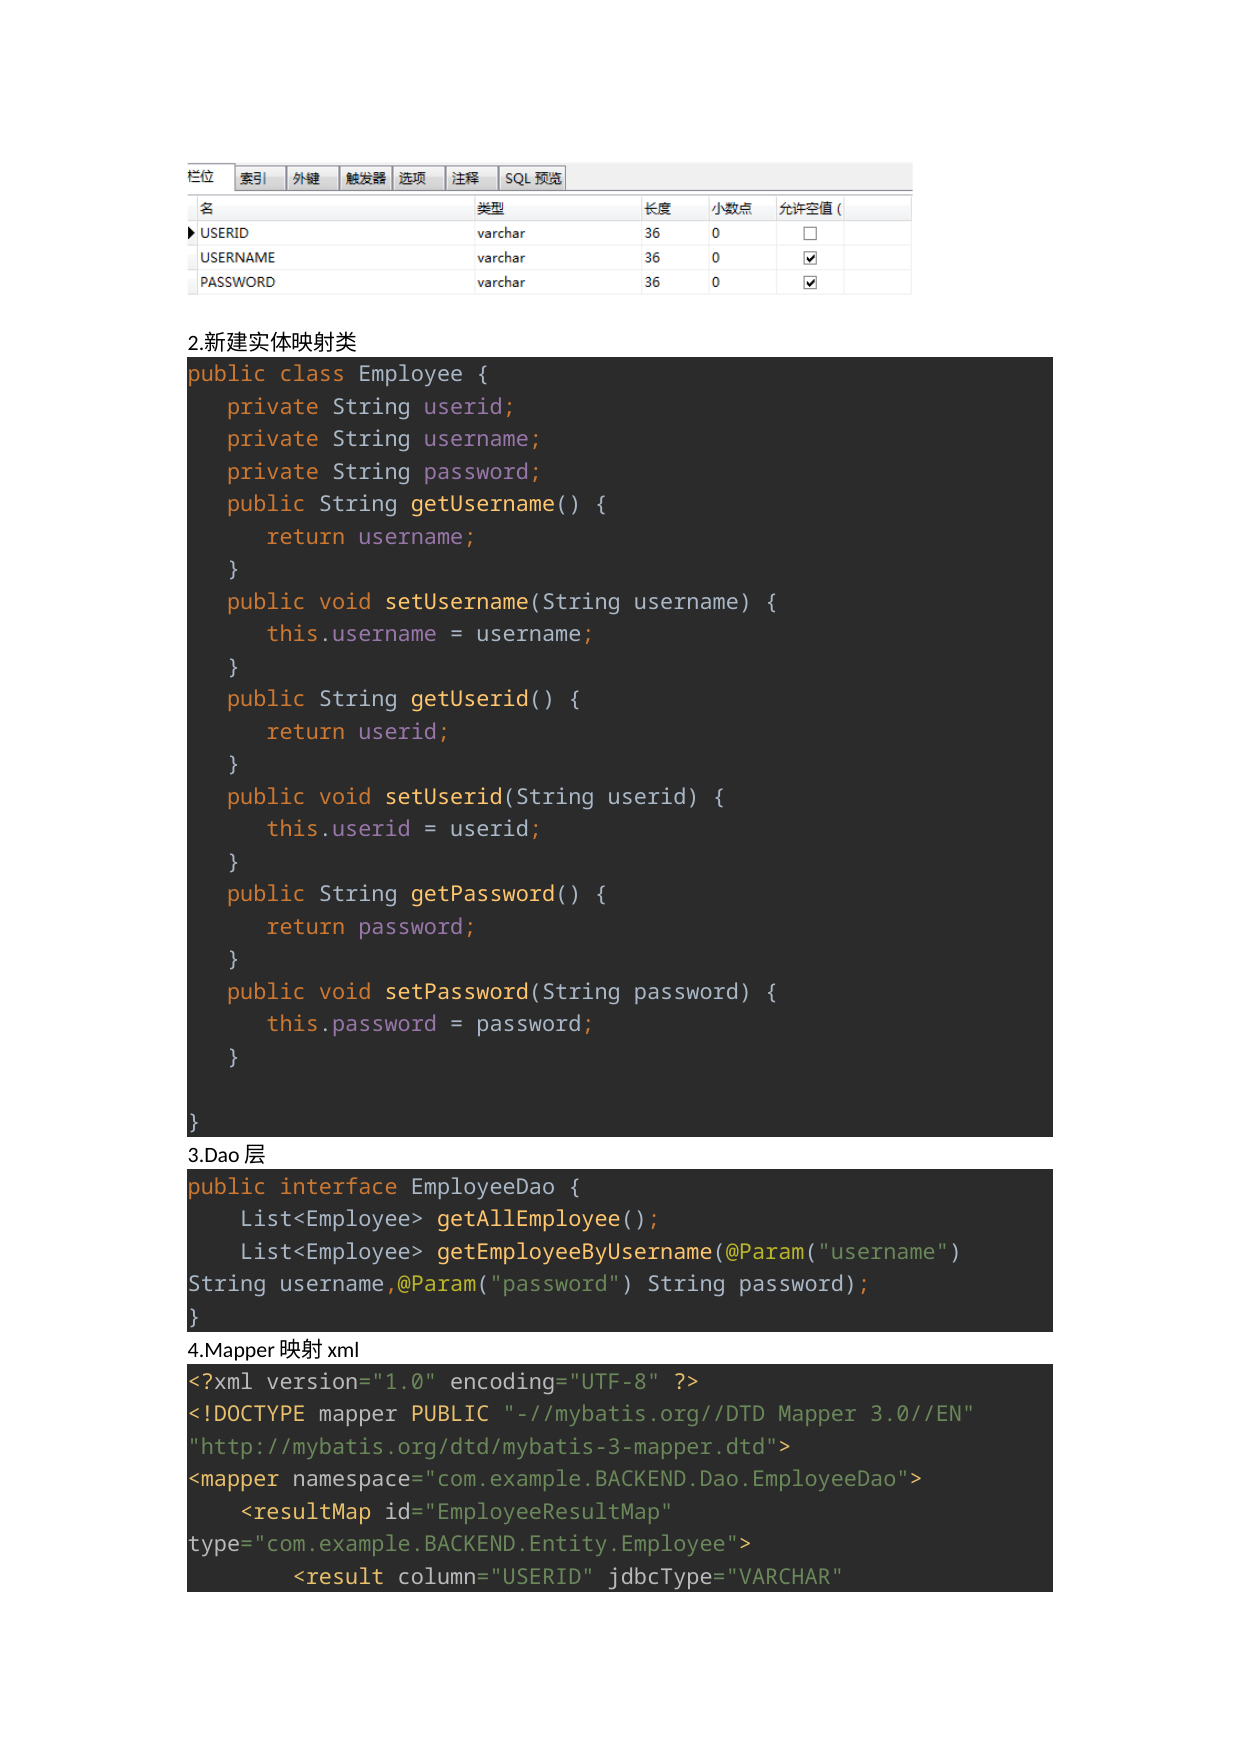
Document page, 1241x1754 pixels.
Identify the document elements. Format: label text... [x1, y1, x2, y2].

text public interface EmployeeDao { List<Employee> getAllEmployee(); List<Employee> getEmployeeByUsername(@Param("username") String username,@Param("password") String password); } [187, 1169, 1053, 1332]
picture [187, 162, 913, 316]
text 4.Mapper映射xml [187, 1332, 1053, 1364]
text 2.新建实体映射类 [187, 324, 1053, 357]
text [187, 1364, 1053, 1592]
text 3.Dao层 [187, 1137, 1053, 1169]
text public class Employee { private String userid; private String username; private String password; public String getUsername() { return username; } public void setUsername(String username) { this.username = username; } public String getUserid() { return userid; } public void setUserid(String userid) { this.userid = userid; } public String getPassword() { return password; } public void setPassword(String password) { this.password = password; } } [187, 357, 1053, 1137]
